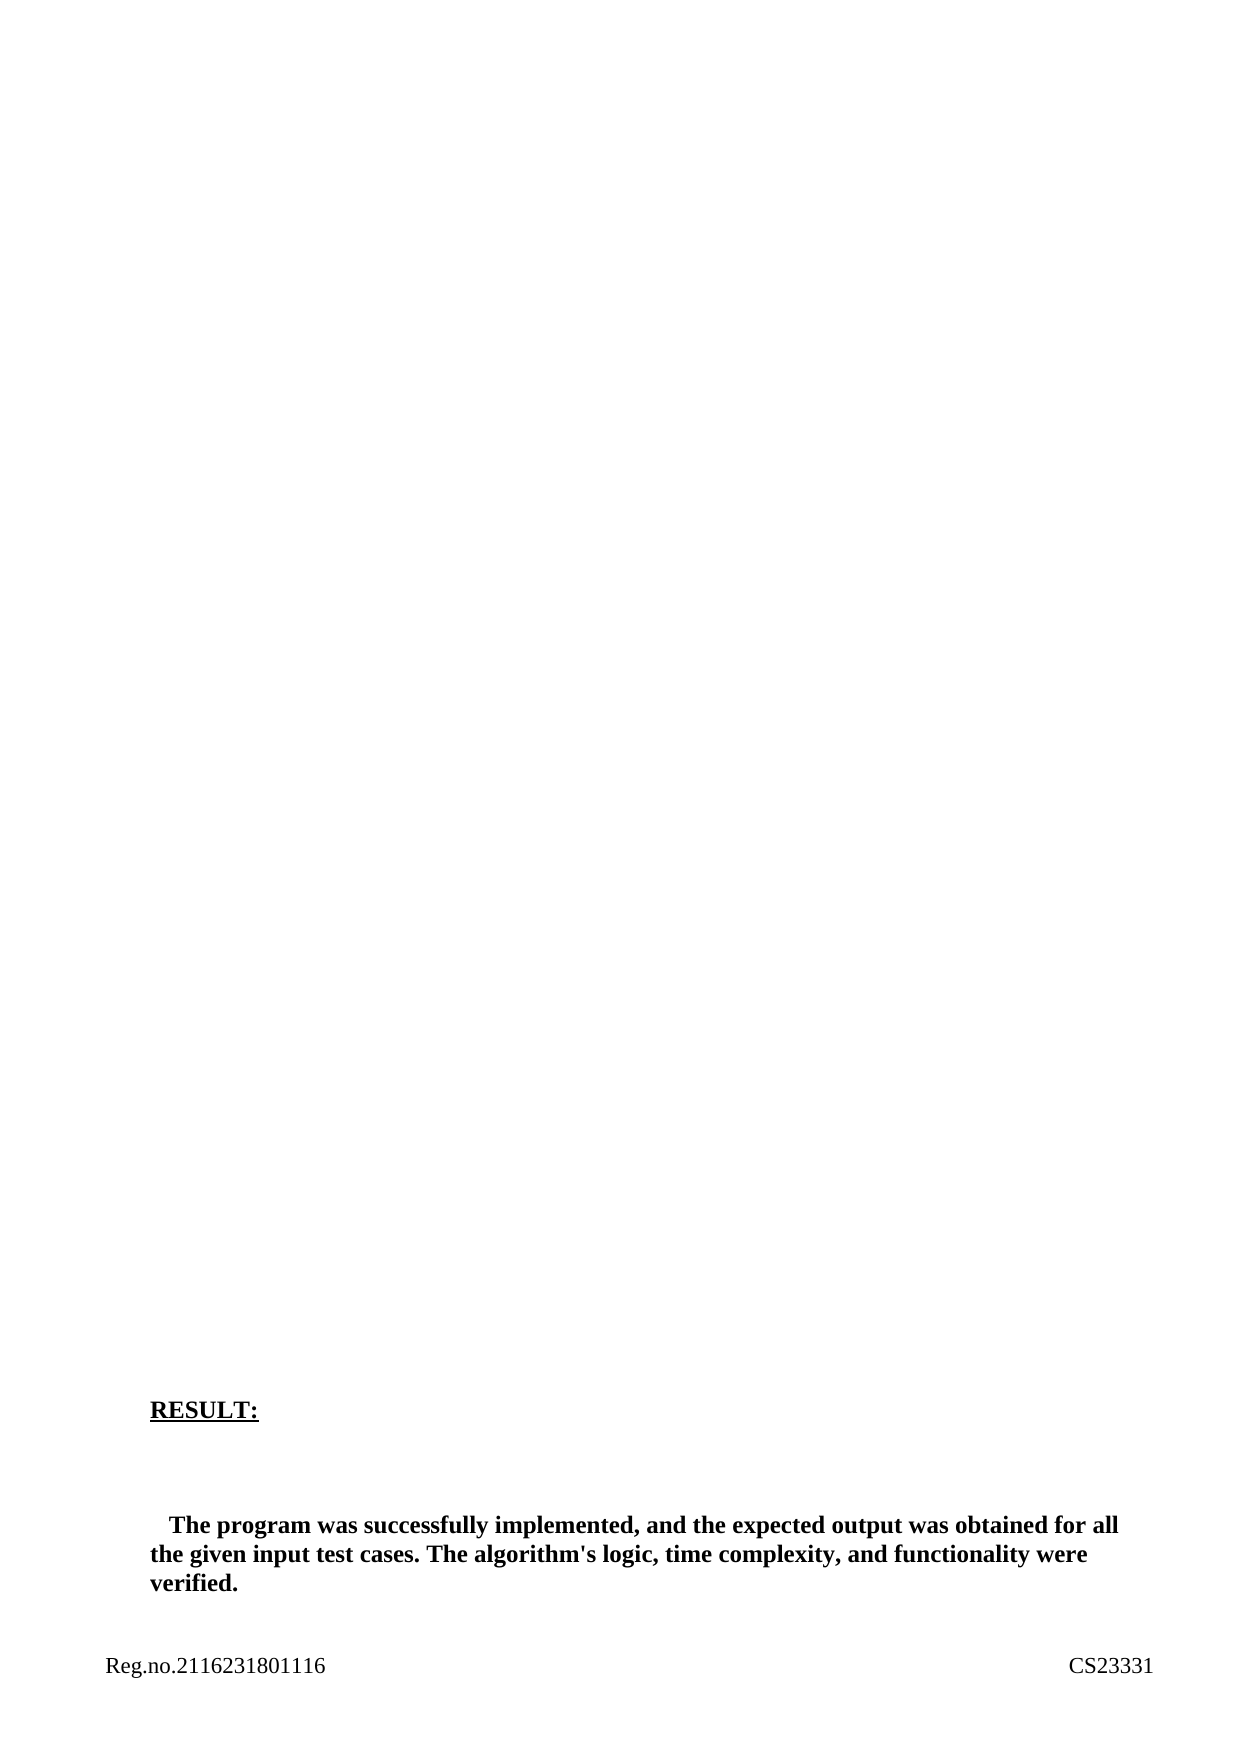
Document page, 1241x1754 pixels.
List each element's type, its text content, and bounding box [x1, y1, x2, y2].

text RESULT: [150, 1395, 1155, 1424]
text The program was successfully implemented, and the expected output was obtained for all the given input test cases. The algorithm's logic, time complexity, and functionality were verified. [150, 1510, 1155, 1596]
